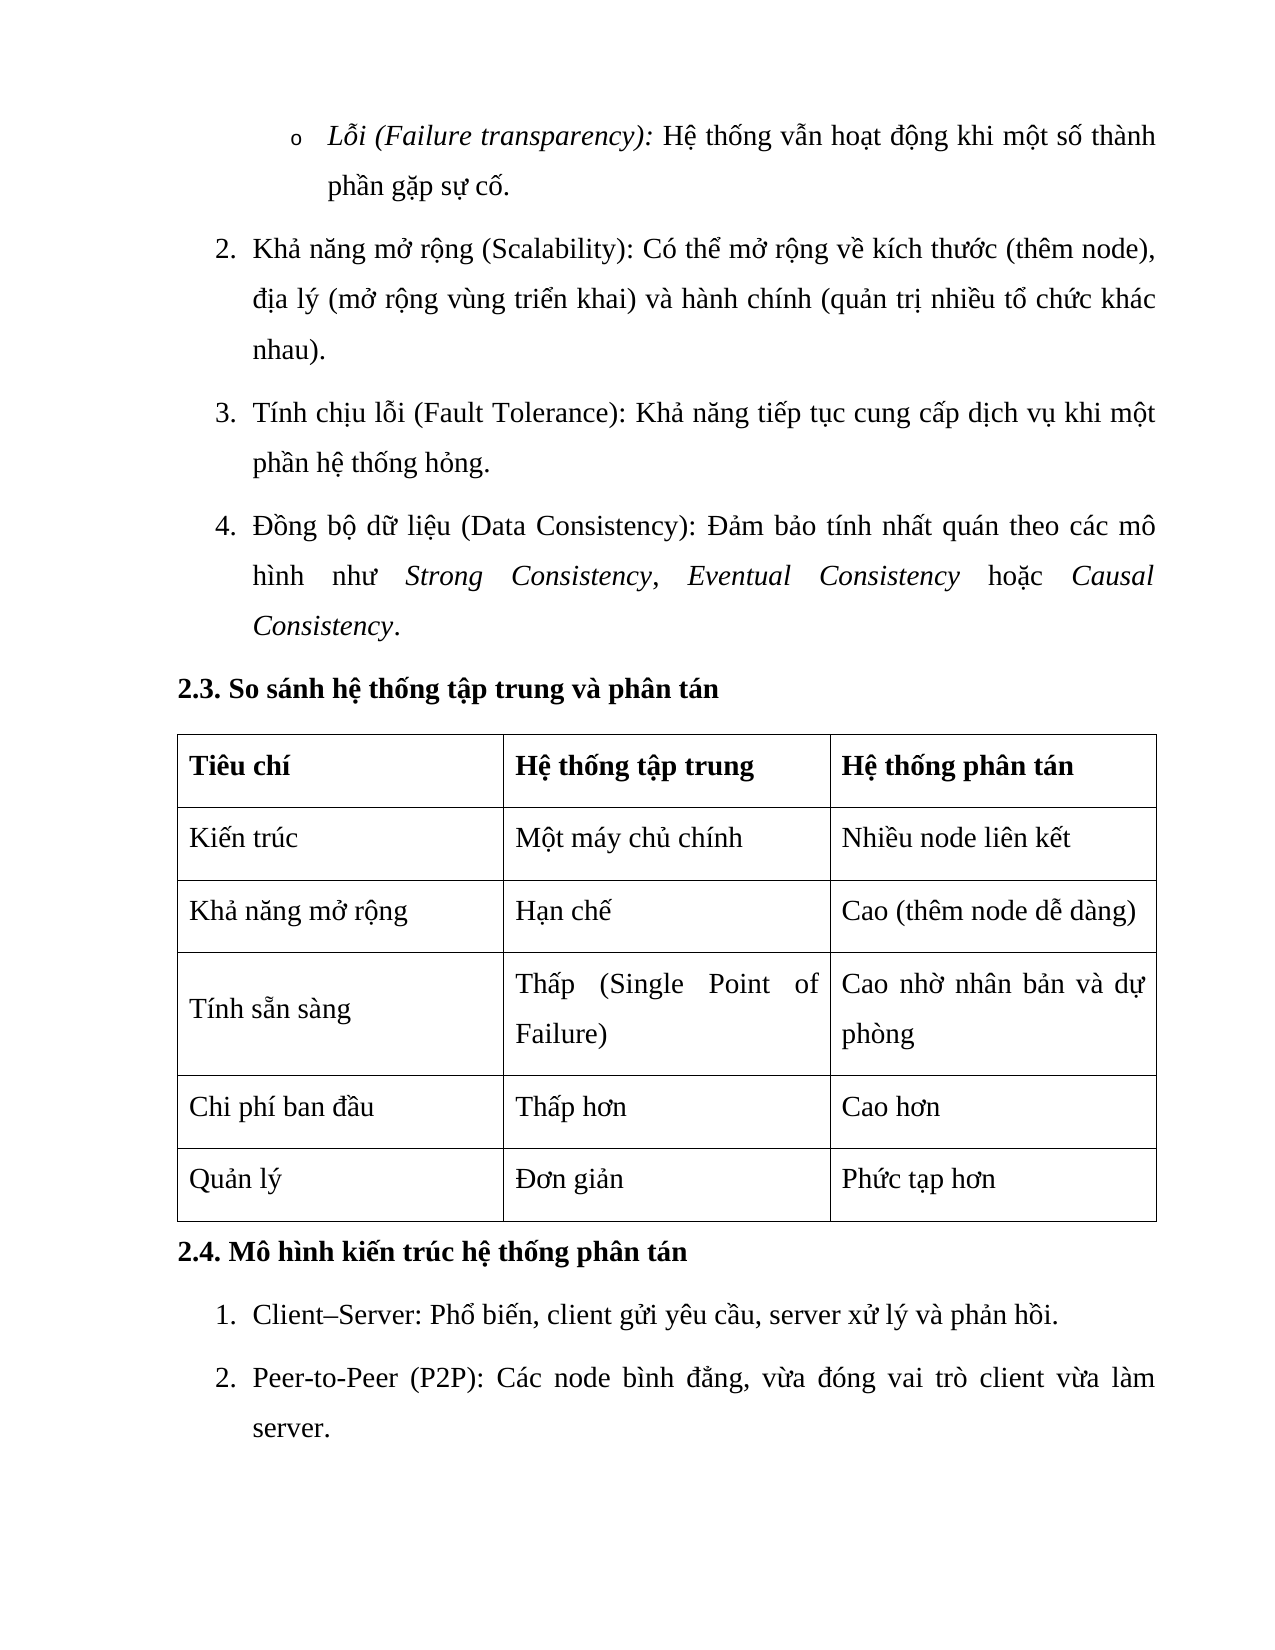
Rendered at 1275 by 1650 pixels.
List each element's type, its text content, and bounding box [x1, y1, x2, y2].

list Đồng bộ dữ liệu (Data Consistency): Đảm bảo tính nhất quán theo các mô hình như Strong Consistency, Eventual Consistency hoặc Causal Consistency. [215, 508, 1157, 642]
table_cell Kiến trúc [178, 808, 503, 879]
list Peer-to-Peer (P2P): Các node bình đẳng, vừa đóng vai trò client vừa làm server. [215, 1360, 1157, 1444]
table_cell Tính sẵn sàng [178, 953, 503, 1075]
table_cell Khả năng mở rộng [178, 881, 503, 952]
table_cell Cao nhờ nhân bản và dự phòng [831, 953, 1156, 1075]
list Tính chịu lỗi (Fault Tolerance): Khả năng tiếp tục cung cấp dịch vụ khi một phần hệ thống hỏng. [215, 395, 1157, 478]
table_cell Cao hơn [831, 1076, 1156, 1148]
table_header Hệ thống tập trung [504, 735, 830, 807]
table_cell Phức tạp hơn [831, 1149, 1156, 1221]
table_header Tiêu chí [178, 735, 503, 807]
table_cell Một máy chủ chính [504, 808, 830, 879]
table_cell Quản lý [178, 1149, 503, 1221]
table_cell Chi phí ban đầu [178, 1076, 503, 1148]
table_cell Đơn giản [504, 1149, 830, 1221]
text 2.4. Mô hình kiến trúc hệ thống phân tán [177, 1234, 1157, 1268]
list Lỗi (Failure transparency): Hệ thống vẫn hoạt động khi một số thành phần gặp sự cố. [290, 118, 1157, 202]
text 2.3. So sánh hệ thống tập trung và phân tán [177, 671, 1157, 705]
table_cell Nhiều node liên kết [831, 808, 1156, 879]
list Client–Server: Phổ biến, client gửi yêu cầu, server xử lý và phản hồi. [215, 1297, 1157, 1331]
table_cell Thấp (Single Point of Failure) [504, 953, 830, 1075]
table_cell Hạn chế [504, 881, 830, 952]
list Khả năng mở rộng (Scalability): Có thể mở rộng về kích thước (thêm node), địa lý (mở rộng vùng triển khai) và hành chính (quản trị nhiều tổ chức khác nhau). [215, 231, 1157, 365]
table_header Hệ thống phân tán [831, 735, 1156, 807]
table_cell Thấp hơn [504, 1076, 830, 1148]
table_cell Cao (thêm node dễ dàng) [831, 881, 1156, 952]
